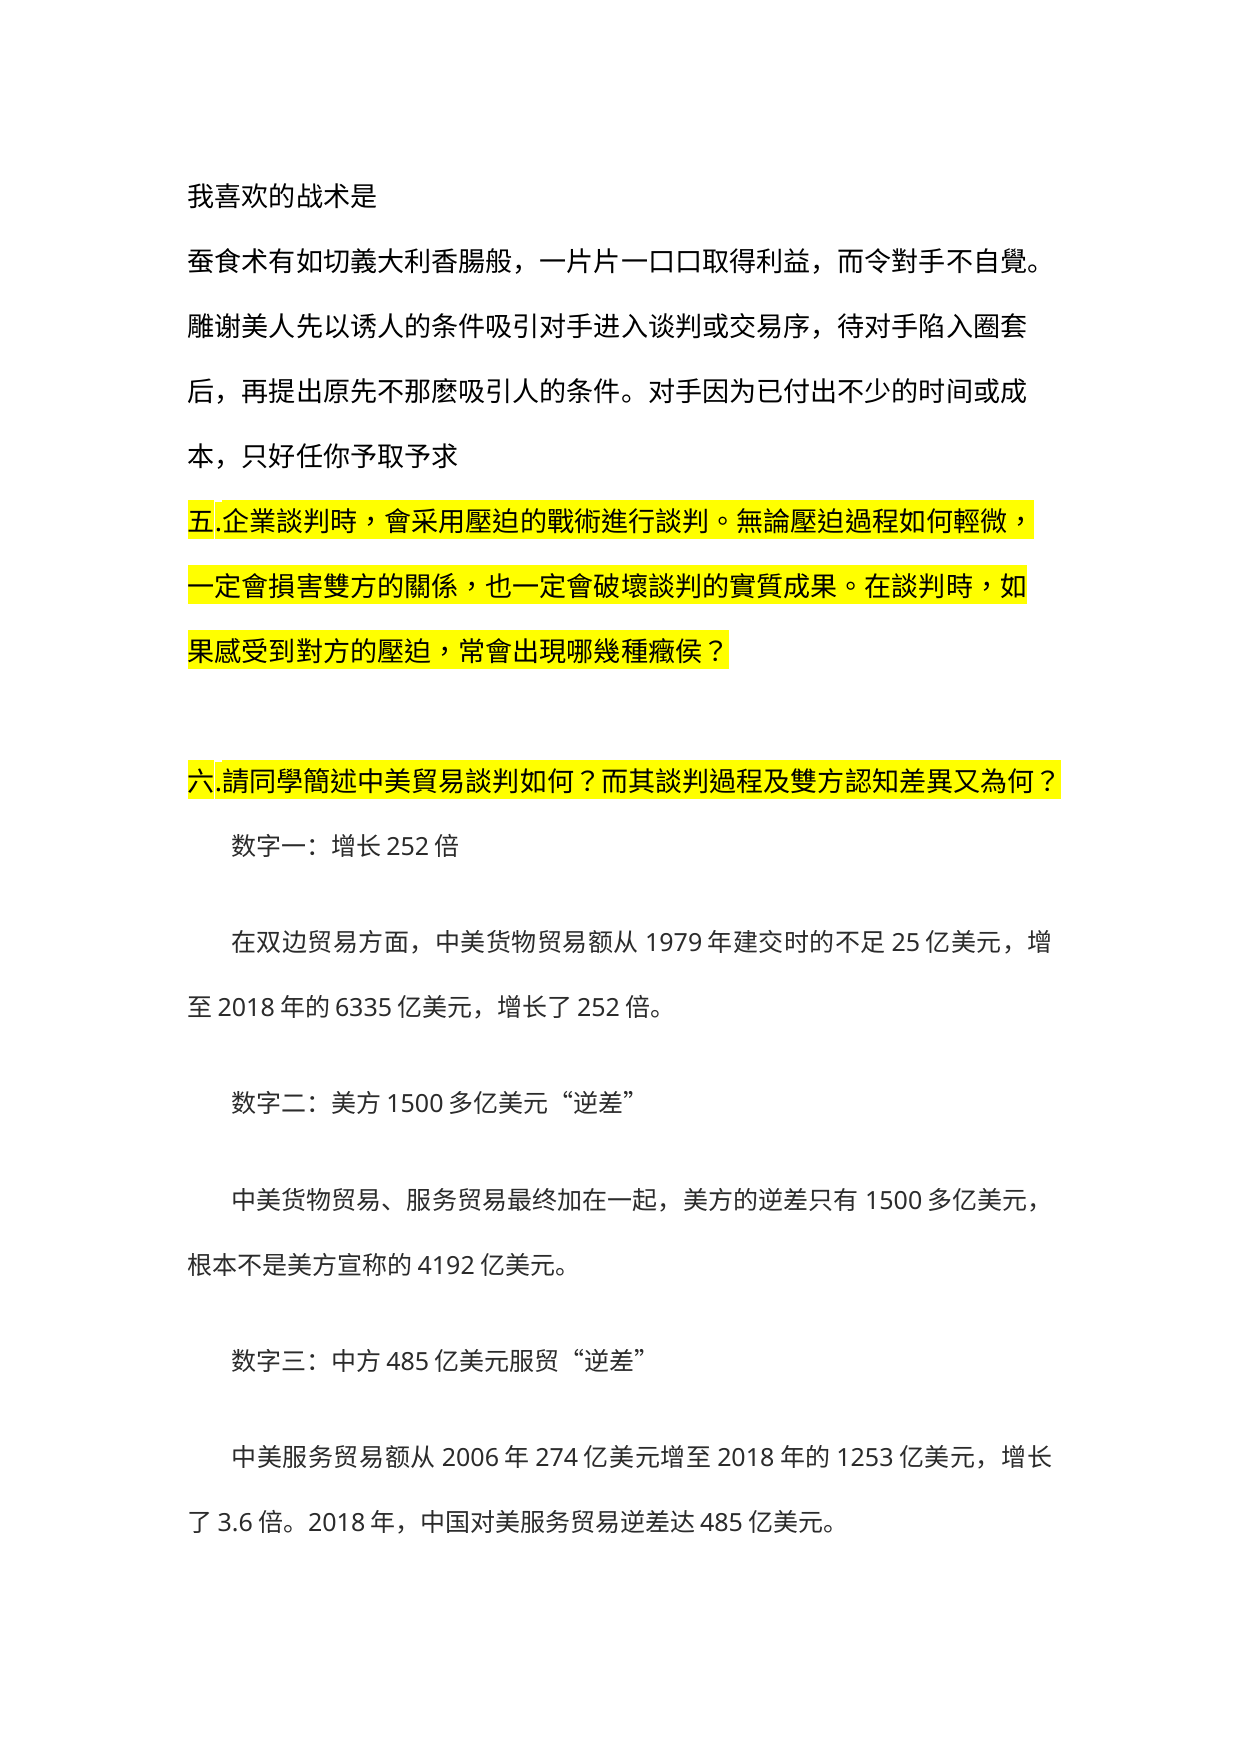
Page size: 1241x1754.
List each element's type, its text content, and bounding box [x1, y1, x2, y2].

text 数字二：美方1500多亿美元“逆差” [187, 1069, 1053, 1134]
text 中美货物贸易、服务贸易最终加在一起，美方的逆差只有1500多亿美元，根本不是美方宣称的4192亿美元。 [187, 1166, 1053, 1296]
text 数字一：增长252倍 [187, 812, 1053, 877]
text 五.企業談判時，會采用壓迫的戰術進行談判。無論壓迫過程如何輕微，一定會損害雙方的關係，也一定會破壞談判的實質成果。在談判時，如果感受到對方的壓迫，常會出現哪幾種癥侯？ [187, 487, 1053, 682]
text 我喜欢的战术是 [187, 162, 1053, 227]
text 数字三：中方485亿美元服贸“逆差” [187, 1327, 1053, 1392]
text 中美服务贸易额从2006年274亿美元增至2018年的1253亿美元，增长了3.6倍。2018年，中国对美服务贸易逆差达485亿美元。 [187, 1423, 1053, 1553]
text 雕谢美人先以诱人的条件吸引对手进入谈判或交易序，待对手陷入圈套后，再提出原先不那麽吸引人的条件。对手因为已付出不少的时间或成本，只好任你予取予求 [187, 292, 1053, 487]
text 六.請同學簡述中美貿易談判如何？而其談判過程及雙方認知差異又為何？ [187, 747, 1053, 812]
text 在双边贸易方面，中美货物贸易额从1979年建交时的不足25亿美元，增至2018年的6335亿美元，增长了252倍。 [187, 908, 1053, 1038]
text 蚕食术有如切義大利香腸般，一片片一口口取得利益，而令對手不自覺。 [187, 227, 1053, 292]
